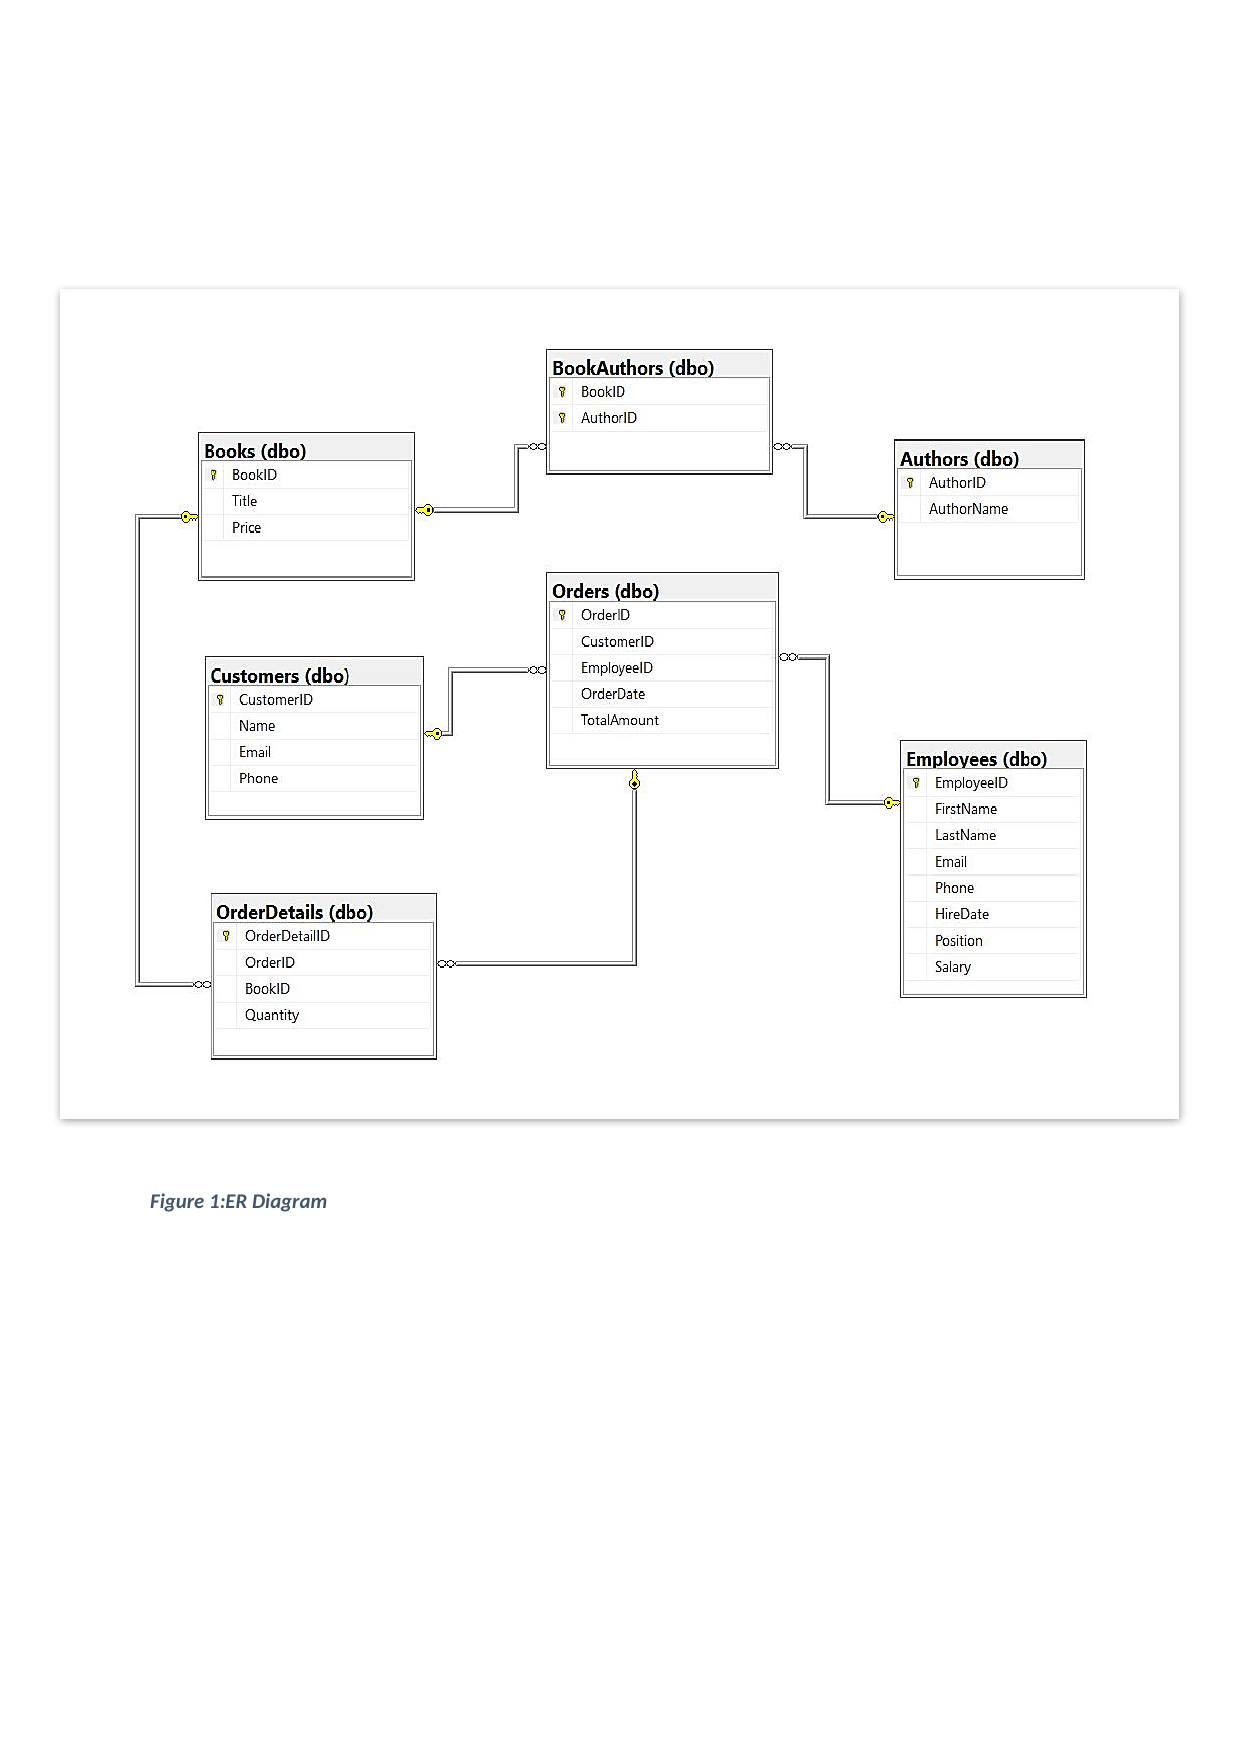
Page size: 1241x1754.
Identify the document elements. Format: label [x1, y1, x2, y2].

picture [75, 303, 1165, 1104]
